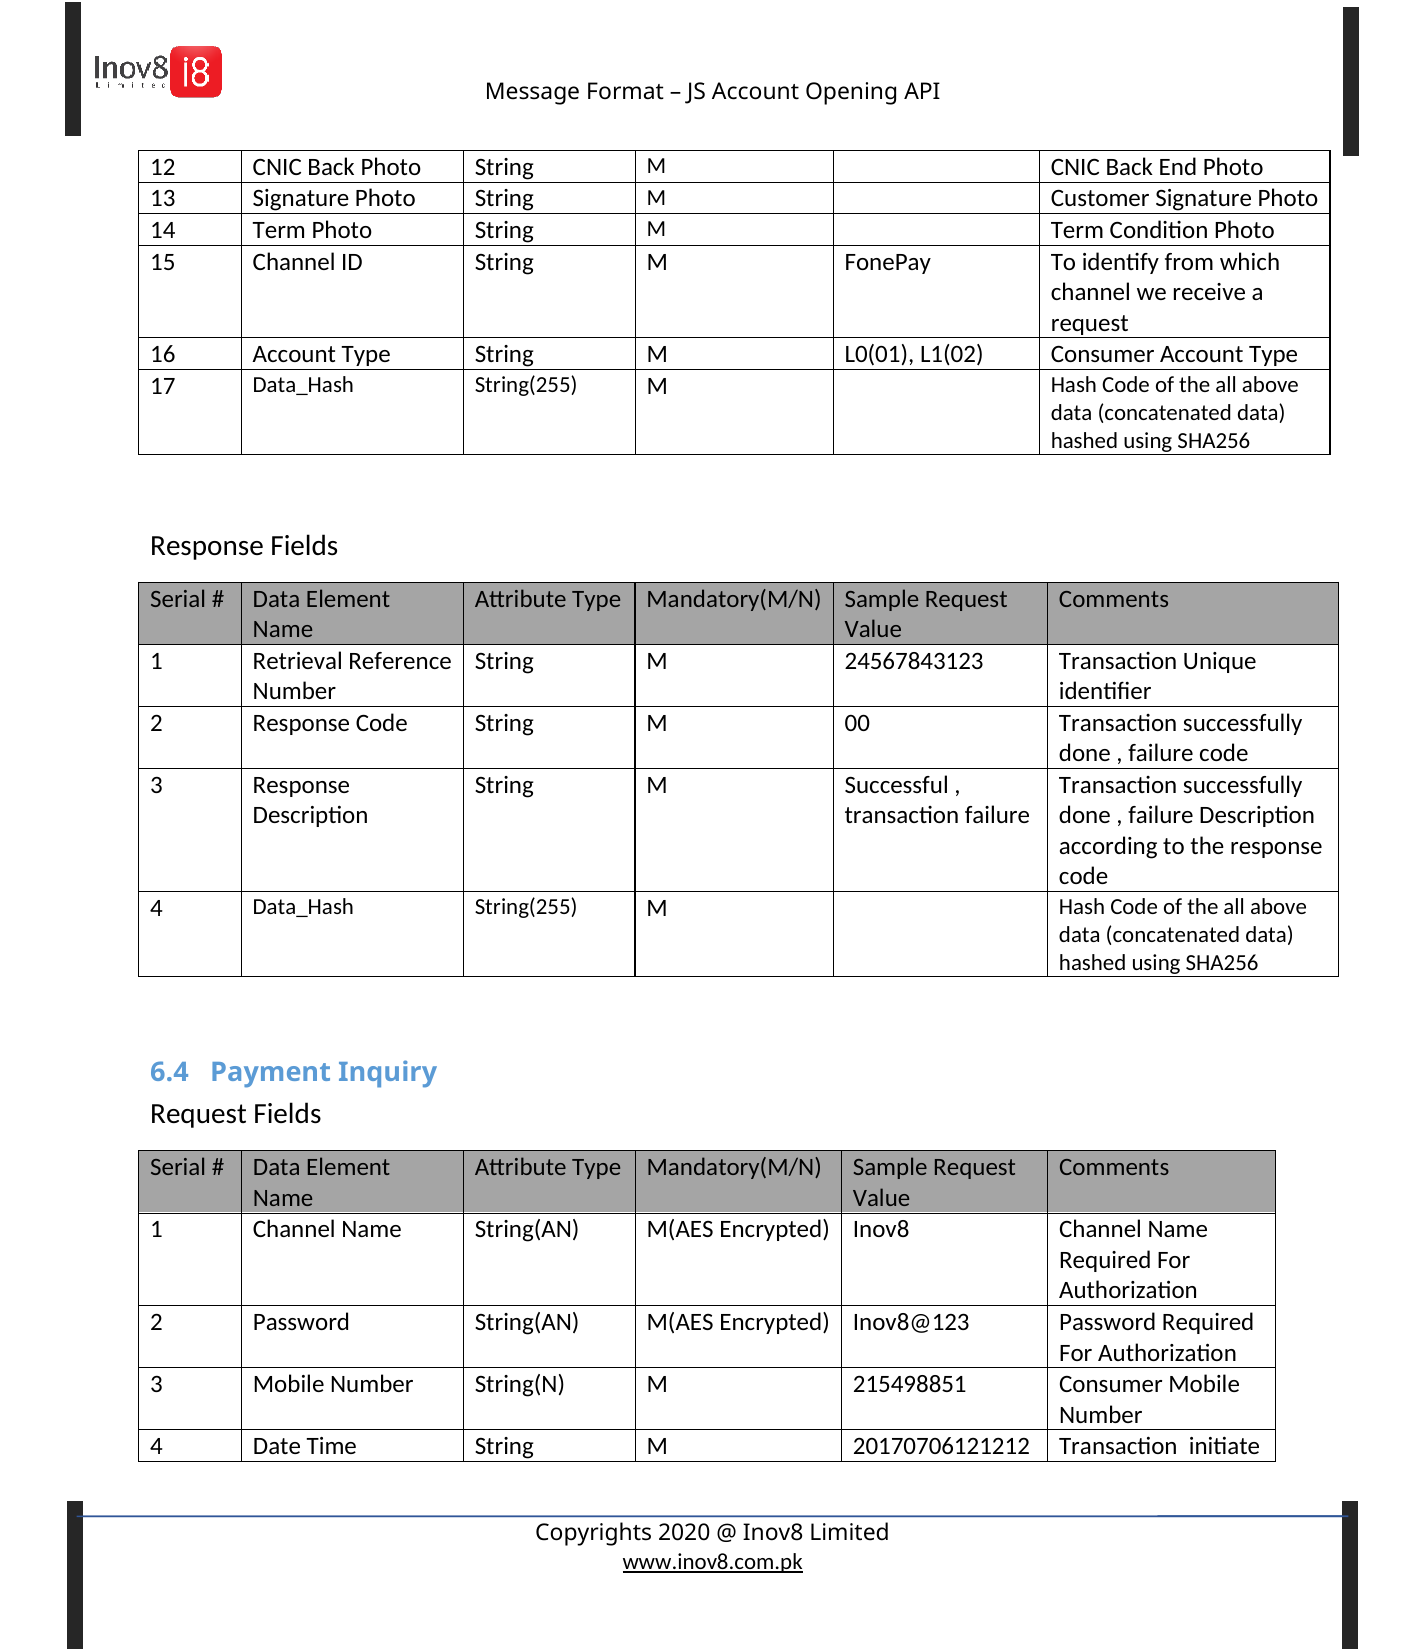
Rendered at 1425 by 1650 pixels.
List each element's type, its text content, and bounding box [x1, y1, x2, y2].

table_cell M [636, 338, 833, 369]
table_cell 3 [139, 769, 241, 891]
table_cell String(255) [464, 892, 634, 976]
table_cell Term Photo [242, 214, 463, 245]
table_cell String(N) [464, 1368, 635, 1429]
table_cell Response Description [242, 769, 463, 891]
table_cell 20170706121212 [842, 1430, 1047, 1461]
table_header Sample Request Value [842, 1151, 1047, 1212]
table_cell Signature Photo [242, 183, 463, 213]
table_cell [834, 370, 1039, 454]
table_cell 1 [139, 1214, 241, 1305]
table_cell String [464, 214, 635, 245]
table_cell To identify from which channel we receive a request [1040, 246, 1329, 337]
table_cell 15 [139, 246, 241, 337]
table_cell M [636, 214, 833, 245]
table_cell 4 [139, 1430, 241, 1461]
table_cell 13 [139, 183, 241, 213]
table_cell Consumer Mobile Number [1048, 1368, 1275, 1429]
table_cell String [464, 246, 635, 337]
table_cell [834, 183, 1039, 213]
table_cell String [464, 645, 634, 706]
table_cell Hash Code of the all above data (concatenated data) hashed using SHA256 [1040, 370, 1329, 454]
table_cell M [636, 370, 833, 454]
table_cell M [636, 183, 833, 213]
table_cell M(AES Encrypted) [636, 1306, 841, 1367]
table_cell 215498851 [842, 1368, 1047, 1429]
table_cell Channel Name [242, 1214, 463, 1305]
table_header Serial # [139, 1151, 241, 1212]
table_cell Transaction successfully done , failure code [1048, 707, 1338, 768]
table_cell M [636, 1430, 841, 1461]
table_cell Response Code [242, 707, 463, 768]
table_cell M [636, 707, 833, 768]
table_cell Inov8 [842, 1214, 1047, 1305]
table_cell M(AES Encrypted) [636, 1214, 841, 1305]
table_cell String [464, 769, 634, 891]
table_cell 24567843123 [834, 645, 1047, 706]
table_cell String [464, 183, 635, 213]
table_cell 16 [139, 338, 241, 369]
table_cell Inov8@123 [842, 1306, 1047, 1367]
table_cell Hash Code of the all above data (concatenated data) hashed using SHA256 [1048, 892, 1338, 976]
text Response Fields [122, 527, 1331, 562]
table_cell 4 [139, 892, 241, 976]
table_cell M [636, 892, 833, 976]
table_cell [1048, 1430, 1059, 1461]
table_cell String [464, 1430, 635, 1461]
table_header Mandatory(M/N) [636, 1151, 841, 1212]
table_cell 17 [139, 370, 241, 454]
table_cell Transaction Unique identifier [1048, 645, 1338, 706]
table_cell 14 [139, 214, 241, 245]
table_cell 1 [139, 645, 241, 706]
table_cell 2 [139, 707, 241, 768]
table_header Sample Request Value [834, 583, 1047, 644]
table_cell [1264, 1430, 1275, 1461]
table_cell M [636, 645, 833, 706]
table_cell 3 [139, 1368, 241, 1429]
table_cell Mobile Number [242, 1368, 463, 1429]
table_cell Data_Hash [242, 892, 463, 976]
table_cell M [636, 1368, 841, 1429]
table_cell Customer Signature Photo [1040, 183, 1329, 213]
table_cell Transaction successfully done , failure Description according to the response code [1048, 769, 1338, 891]
text Request Fields [150, 1095, 1275, 1131]
table_cell [834, 892, 1047, 976]
table_cell Account Type [242, 338, 463, 369]
table_header Data Element Name [242, 583, 463, 644]
table_cell M [636, 246, 833, 337]
table_cell Successful , transaction failure [834, 769, 1047, 891]
table_header Comments [1048, 1151, 1275, 1212]
table_cell Channel Name Required For Authorization [1048, 1214, 1275, 1305]
table_cell [834, 214, 1039, 245]
table_cell 12 [139, 151, 241, 182]
table_cell FonePay [834, 246, 1039, 337]
table_cell CNIC Back End Photo [1040, 151, 1329, 182]
table_cell String(AN) [464, 1306, 635, 1367]
table_header Attribute Type [464, 583, 634, 644]
table_cell 00 [834, 707, 1047, 768]
table_cell CNIC Back Photo [242, 151, 463, 182]
picture [89, 42, 225, 101]
table_cell Data_Hash [242, 370, 463, 454]
table_cell [834, 151, 1039, 182]
table_cell Password [242, 1306, 463, 1367]
table_cell L0(01), L1(02) [834, 338, 1039, 369]
table_cell Retrieval Reference Number [242, 645, 463, 706]
table_cell Channel ID [242, 246, 463, 337]
table_header Comments [1048, 583, 1338, 644]
table_header Mandatory(M/N) [636, 583, 833, 644]
subtitle Payment Inquiry [150, 1053, 1275, 1090]
table_header Serial # [139, 583, 241, 644]
table_cell Consumer Account Type [1040, 338, 1329, 369]
table_cell Password Required For Authorization [1048, 1306, 1275, 1367]
table_cell M [636, 151, 833, 182]
table_cell String [464, 151, 635, 182]
table_header Data Element Name [242, 1151, 463, 1212]
table_cell Date Time [242, 1430, 463, 1461]
table_cell 2 [139, 1306, 241, 1367]
table_cell M [636, 769, 833, 891]
table_cell String(AN) [464, 1214, 635, 1305]
table_cell String [464, 338, 635, 369]
table_cell String(255) [464, 370, 635, 454]
table_header Attribute Type [464, 1151, 635, 1212]
table_cell Term Condition Photo [1040, 214, 1329, 245]
table_cell String [464, 707, 634, 768]
